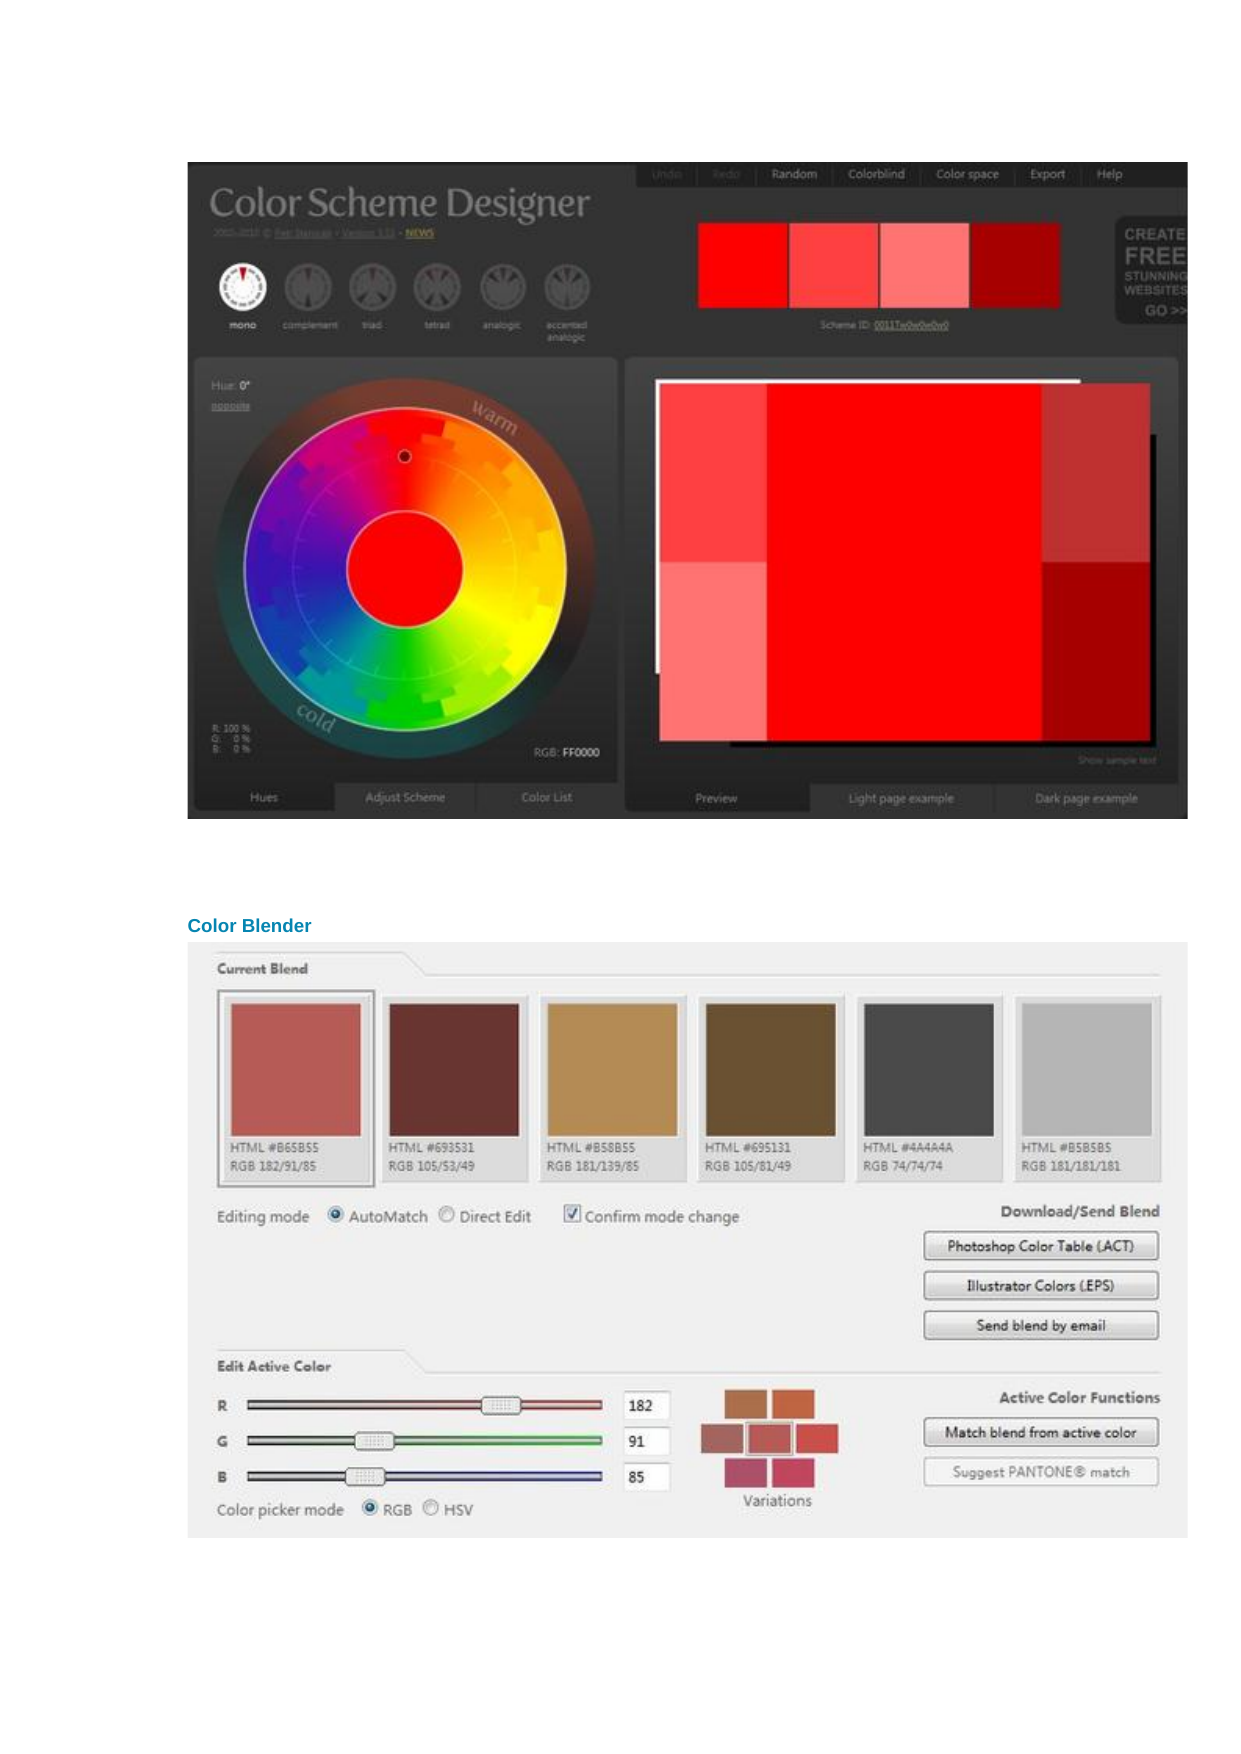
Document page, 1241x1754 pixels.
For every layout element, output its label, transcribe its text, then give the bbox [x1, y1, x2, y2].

text Color Blender [187, 909, 1053, 942]
picture [187, 162, 1188, 819]
picture [187, 942, 1188, 1538]
